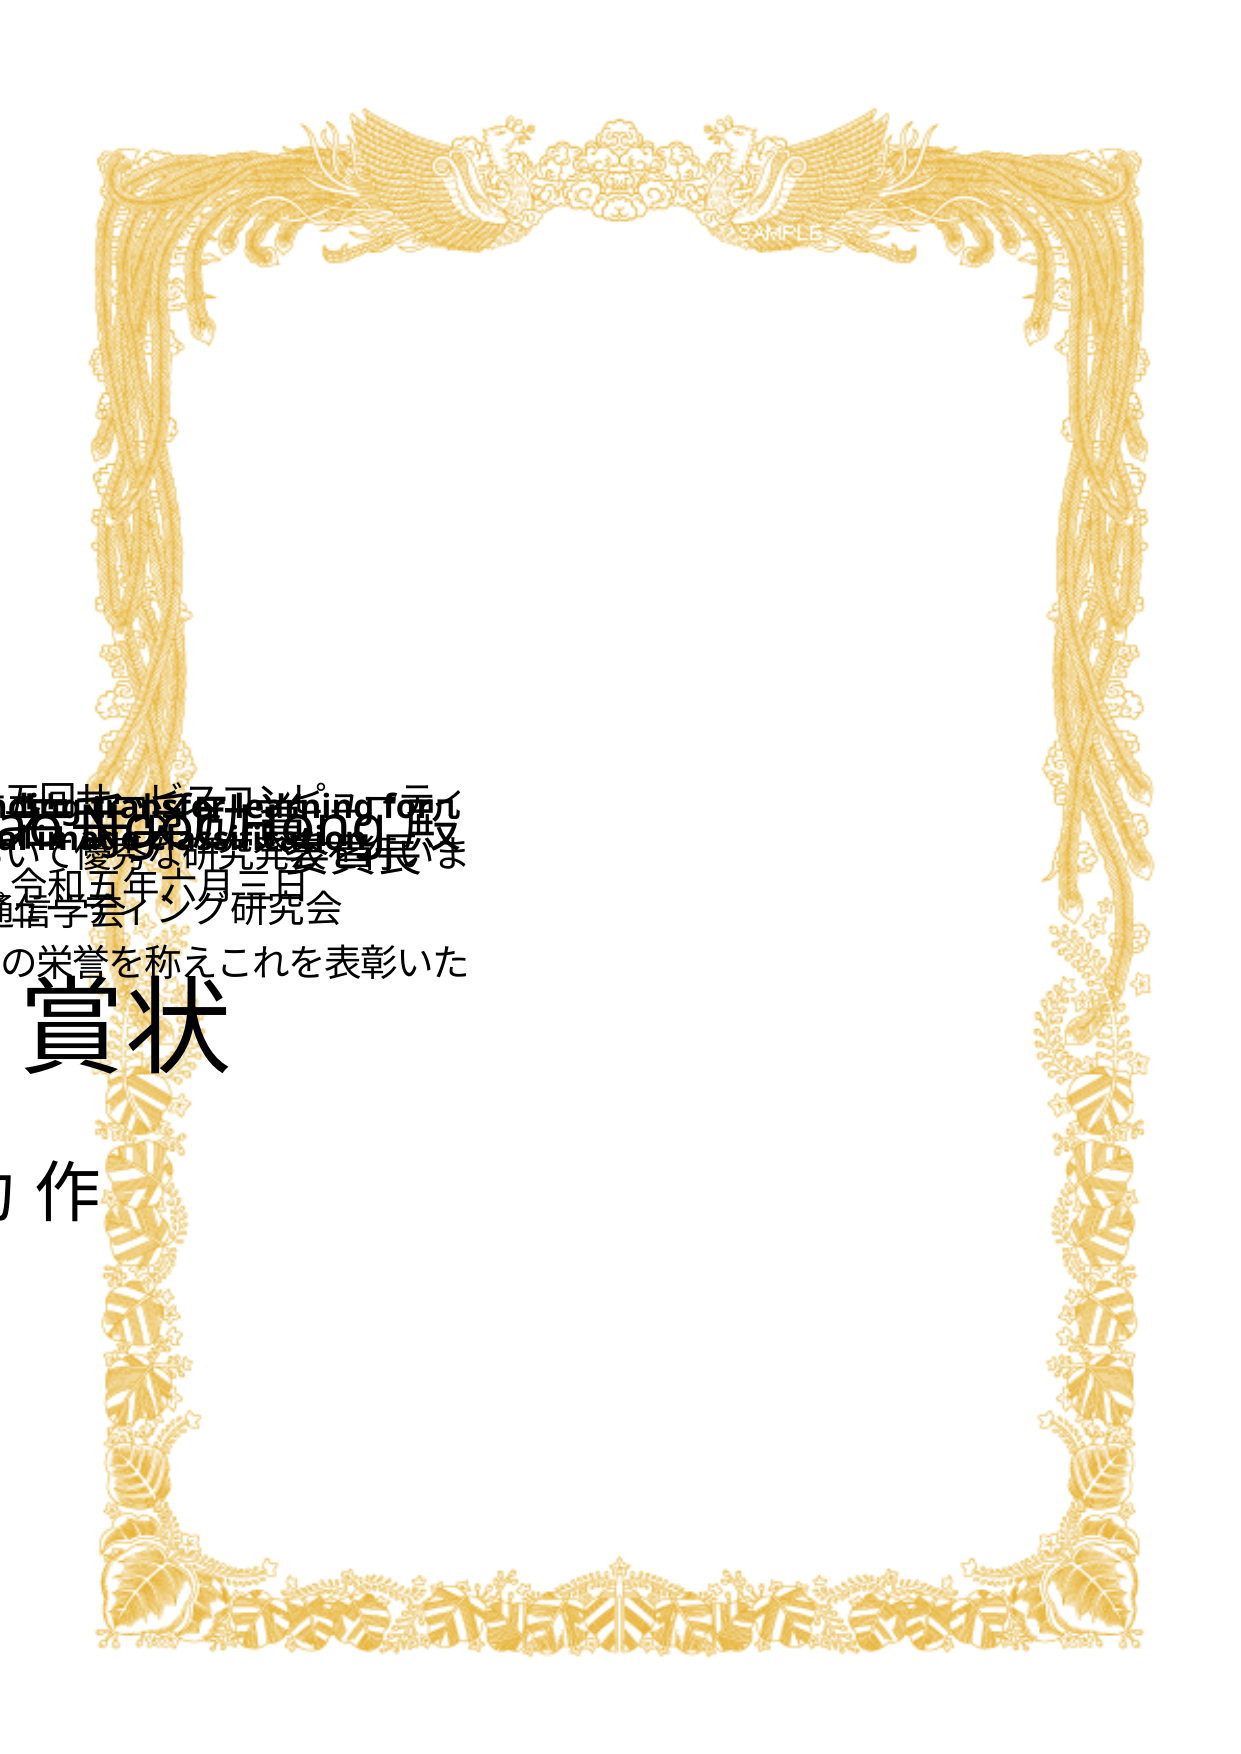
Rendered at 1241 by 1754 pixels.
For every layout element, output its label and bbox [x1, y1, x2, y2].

picture [79, 1004, 92, 1012]
picture [261, 803, 269, 810]
picture [117, 800, 132, 810]
picture [293, 818, 307, 832]
picture [207, 881, 225, 888]
picture [281, 873, 300, 883]
picture [79, 815, 84, 825]
picture [79, 103, 1161, 1659]
picture [79, 1037, 99, 1043]
picture [420, 824, 426, 832]
picture [203, 819, 208, 832]
picture [360, 804, 367, 814]
picture [79, 829, 84, 844]
picture [311, 852, 321, 857]
picture [137, 835, 149, 842]
picture [313, 865, 322, 870]
picture [132, 819, 149, 832]
picture [339, 813, 358, 834]
picture [103, 815, 112, 825]
picture [237, 907, 242, 918]
picture [339, 803, 345, 810]
picture [402, 804, 409, 814]
picture [189, 852, 194, 863]
picture [413, 813, 419, 821]
picture [347, 855, 358, 859]
picture [360, 819, 377, 842]
picture [117, 829, 126, 838]
picture [173, 835, 185, 842]
picture [106, 848, 113, 854]
picture [173, 819, 186, 831]
picture [390, 837, 408, 841]
picture [161, 860, 169, 866]
picture [94, 918, 101, 924]
picture [103, 800, 107, 810]
picture [371, 842, 377, 855]
picture [79, 849, 141, 912]
picture [101, 900, 115, 904]
picture [233, 813, 243, 839]
picture [253, 899, 259, 906]
picture [81, 953, 100, 959]
picture [138, 846, 149, 853]
picture [278, 850, 304, 857]
picture [170, 797, 181, 808]
picture [134, 800, 142, 814]
picture [118, 849, 143, 856]
picture [154, 818, 163, 831]
picture [278, 860, 297, 870]
picture [99, 885, 111, 894]
picture [79, 802, 85, 810]
picture [133, 883, 141, 891]
picture [89, 829, 98, 837]
picture [186, 813, 197, 838]
picture [390, 844, 402, 848]
picture [79, 1048, 99, 1054]
picture [331, 836, 338, 842]
picture [302, 860, 313, 865]
picture [325, 819, 341, 840]
picture [208, 872, 225, 879]
picture [79, 1027, 99, 1033]
picture [412, 824, 417, 832]
picture [168, 819, 176, 825]
picture [117, 815, 132, 825]
picture [157, 799, 169, 811]
picture [88, 815, 97, 825]
picture [281, 886, 300, 894]
picture [248, 810, 269, 822]
picture [88, 794, 99, 798]
picture [307, 803, 313, 811]
picture [209, 823, 218, 838]
